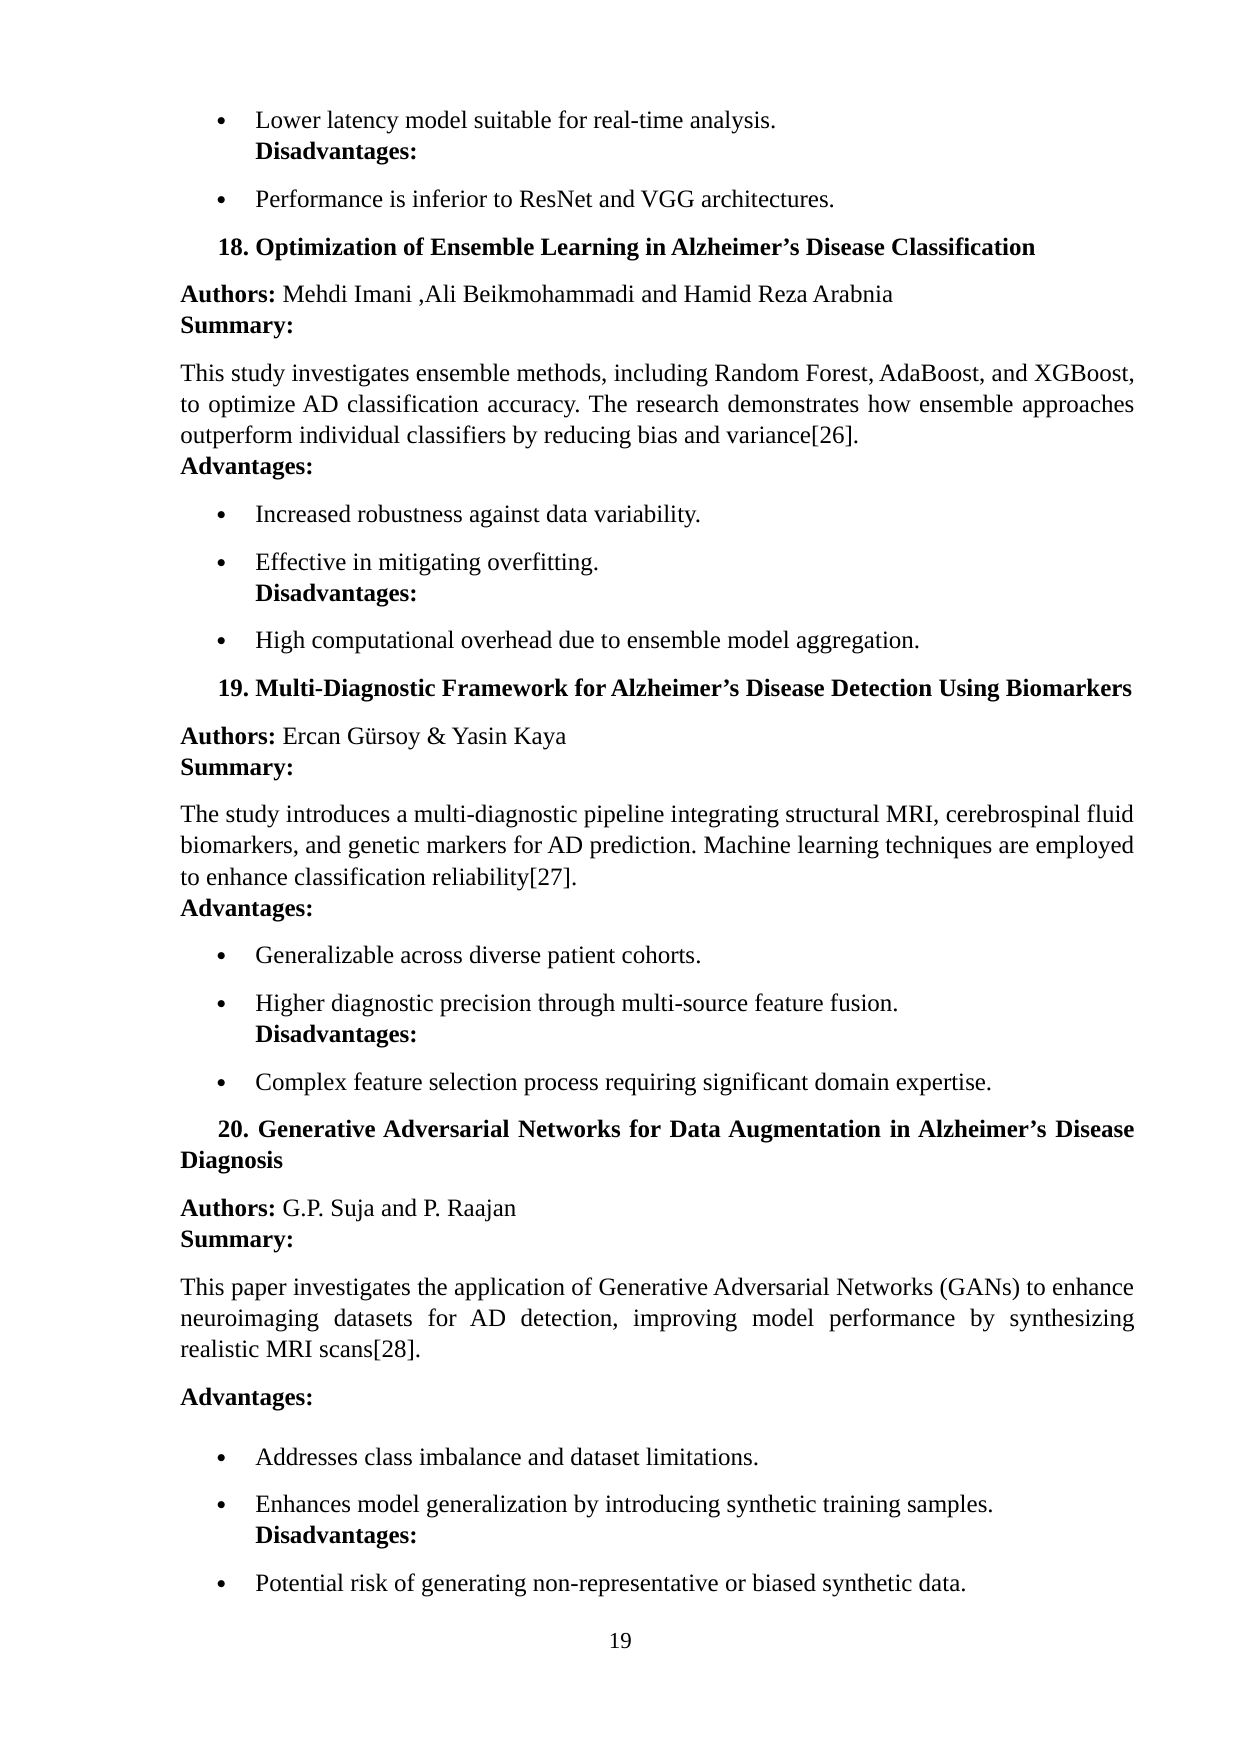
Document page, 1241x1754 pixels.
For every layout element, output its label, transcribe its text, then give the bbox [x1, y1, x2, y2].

text 19. Multi-Diagnostic Framework for Alzheimer’s Disease Detection Using Biomarkers [180, 673, 1135, 702]
text 20. Generative Adversarial Networks for Data Augmentation in Alzheimer’s Disease Diagnosis [180, 1114, 1135, 1174]
list Increased robustness against data variability. [218, 499, 1135, 528]
list Addresses class imbalance and dataset limitations. [218, 1442, 1135, 1470]
list Lower latency model suitable for real-time analysis. Disadvantages: [218, 105, 1135, 165]
text Authors: Mehdi Imani ,Ali Beikmohammadi and Hamid Reza Arabnia Summary: [180, 279, 1135, 339]
text Advantages: [143, 1382, 1135, 1411]
list Generalizable across diverse patient cohorts. [218, 940, 1135, 969]
list Effective in mitigating overfitting. Disadvantages: [218, 547, 1135, 606]
text The study introduces a multi-diagnostic pipeline integrating structural MRI, cerebrospinal fluid biomarkers, and genetic markers for AD prediction. Machine learning techniques are employed to enhance classification reliability[27]. Advantages: [180, 799, 1135, 921]
text This paper investigates the application of Generative Adversarial Networks (GANs) to enhance neuroimaging datasets for AD detection, improving model performance by synthesizing realistic MRI scans[28]. [180, 1272, 1135, 1363]
text Authors: G.P. Suja and P. Raajan Summary: [180, 1193, 1135, 1253]
list Complex feature selection process requiring significant domain expertise. [218, 1067, 1135, 1096]
list Enhances model generalization by introducing synthetic training samples. Disadvantages: [218, 1489, 1135, 1549]
text Authors: Ercan Gürsoy & Yasin Kaya Summary: [180, 721, 1135, 781]
text This study investigates ensemble methods, including Random Forest, AdaBoost, and XGBoost, to optimize AD classification accuracy. The research demonstrates how ensemble approaches outperform individual classifiers by reducing bias and variance[26]. Advantages: [180, 358, 1135, 480]
list High computational overhead due to ensemble model aggregation. [218, 625, 1135, 654]
list Higher diagnostic precision through multi-source feature fusion. Disadvantages: [218, 988, 1135, 1048]
list Potential risk of generating non-representative or biased synthetic data. [218, 1568, 1135, 1597]
text 18. Optimization of Ensemble Learning in Alzheimer’s Disease Classification [180, 232, 1135, 260]
list Performance is inferior to ResNet and VGG architectures. [218, 184, 1135, 213]
